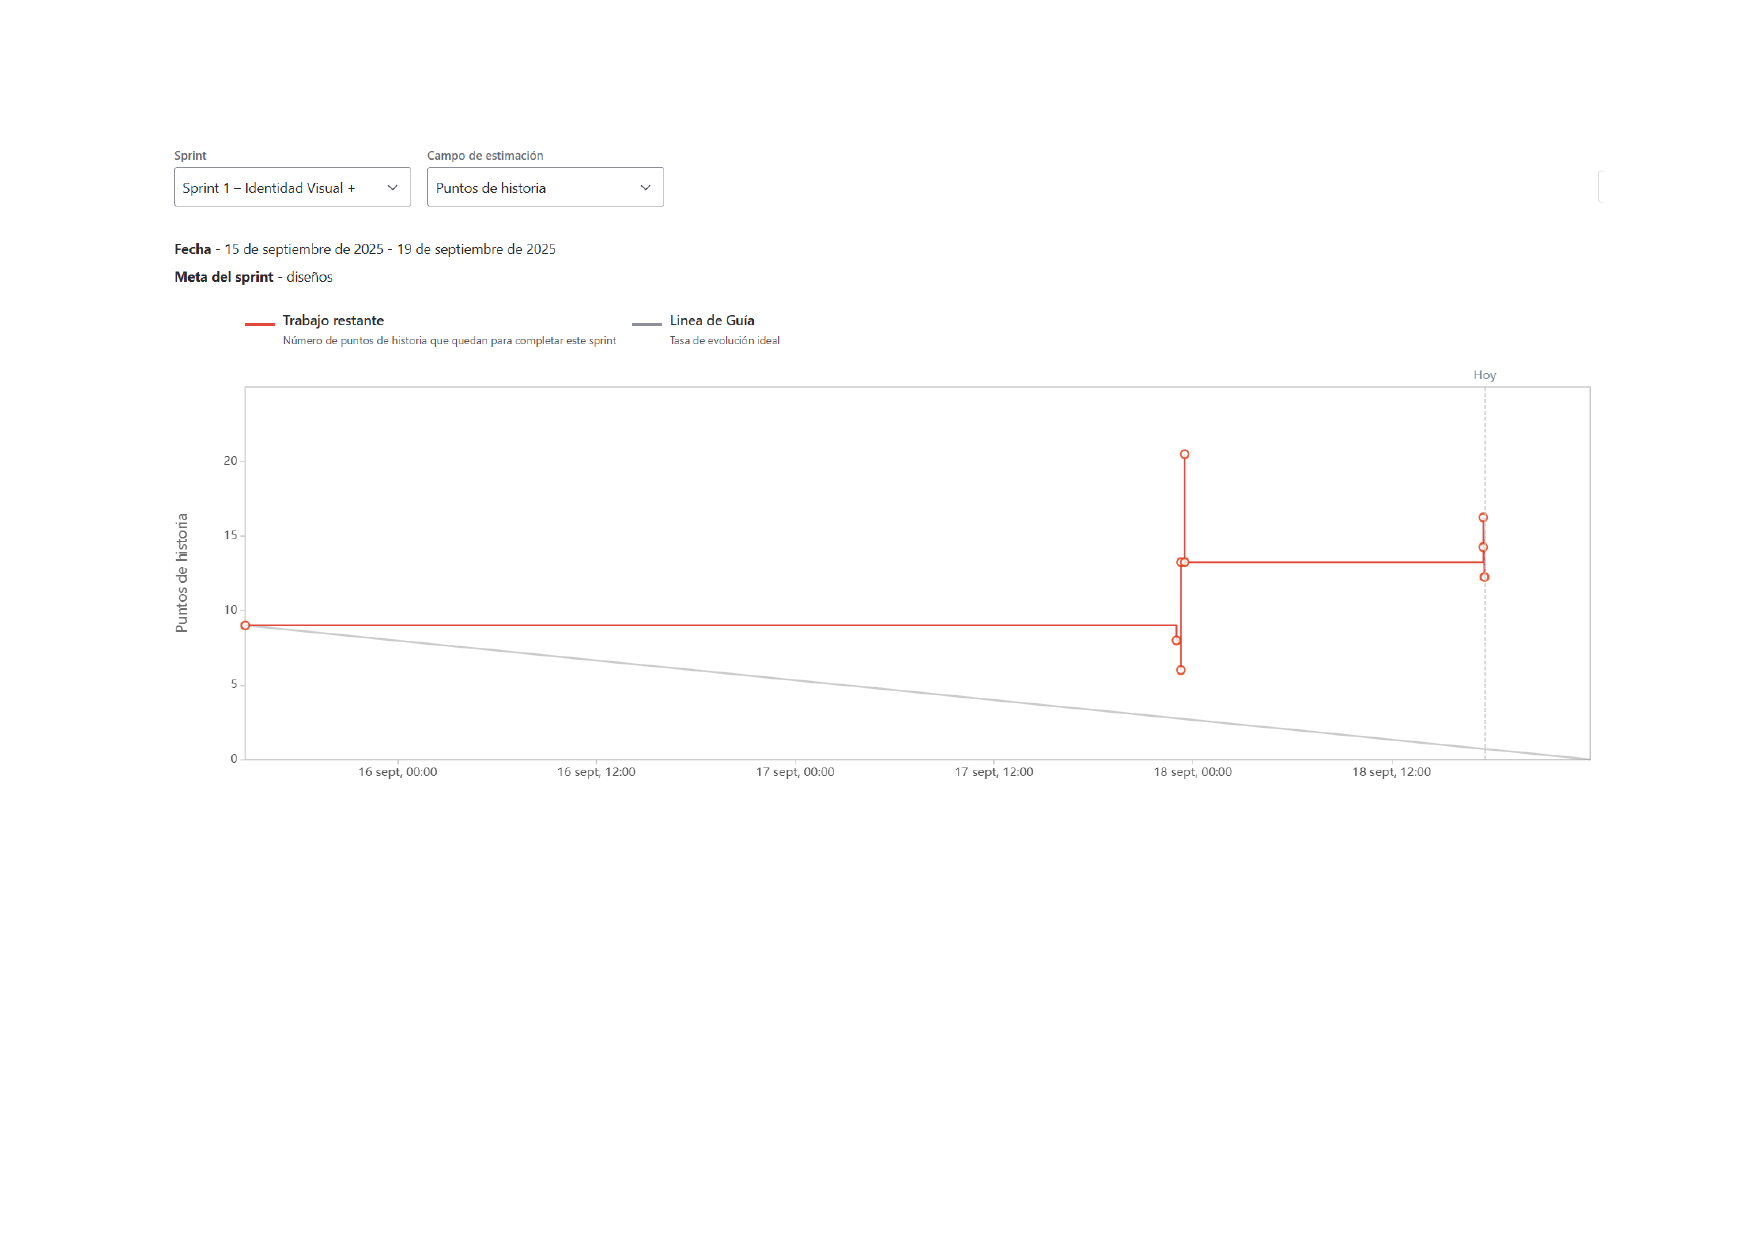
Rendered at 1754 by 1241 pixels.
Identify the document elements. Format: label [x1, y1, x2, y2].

picture [150, 150, 1604, 790]
